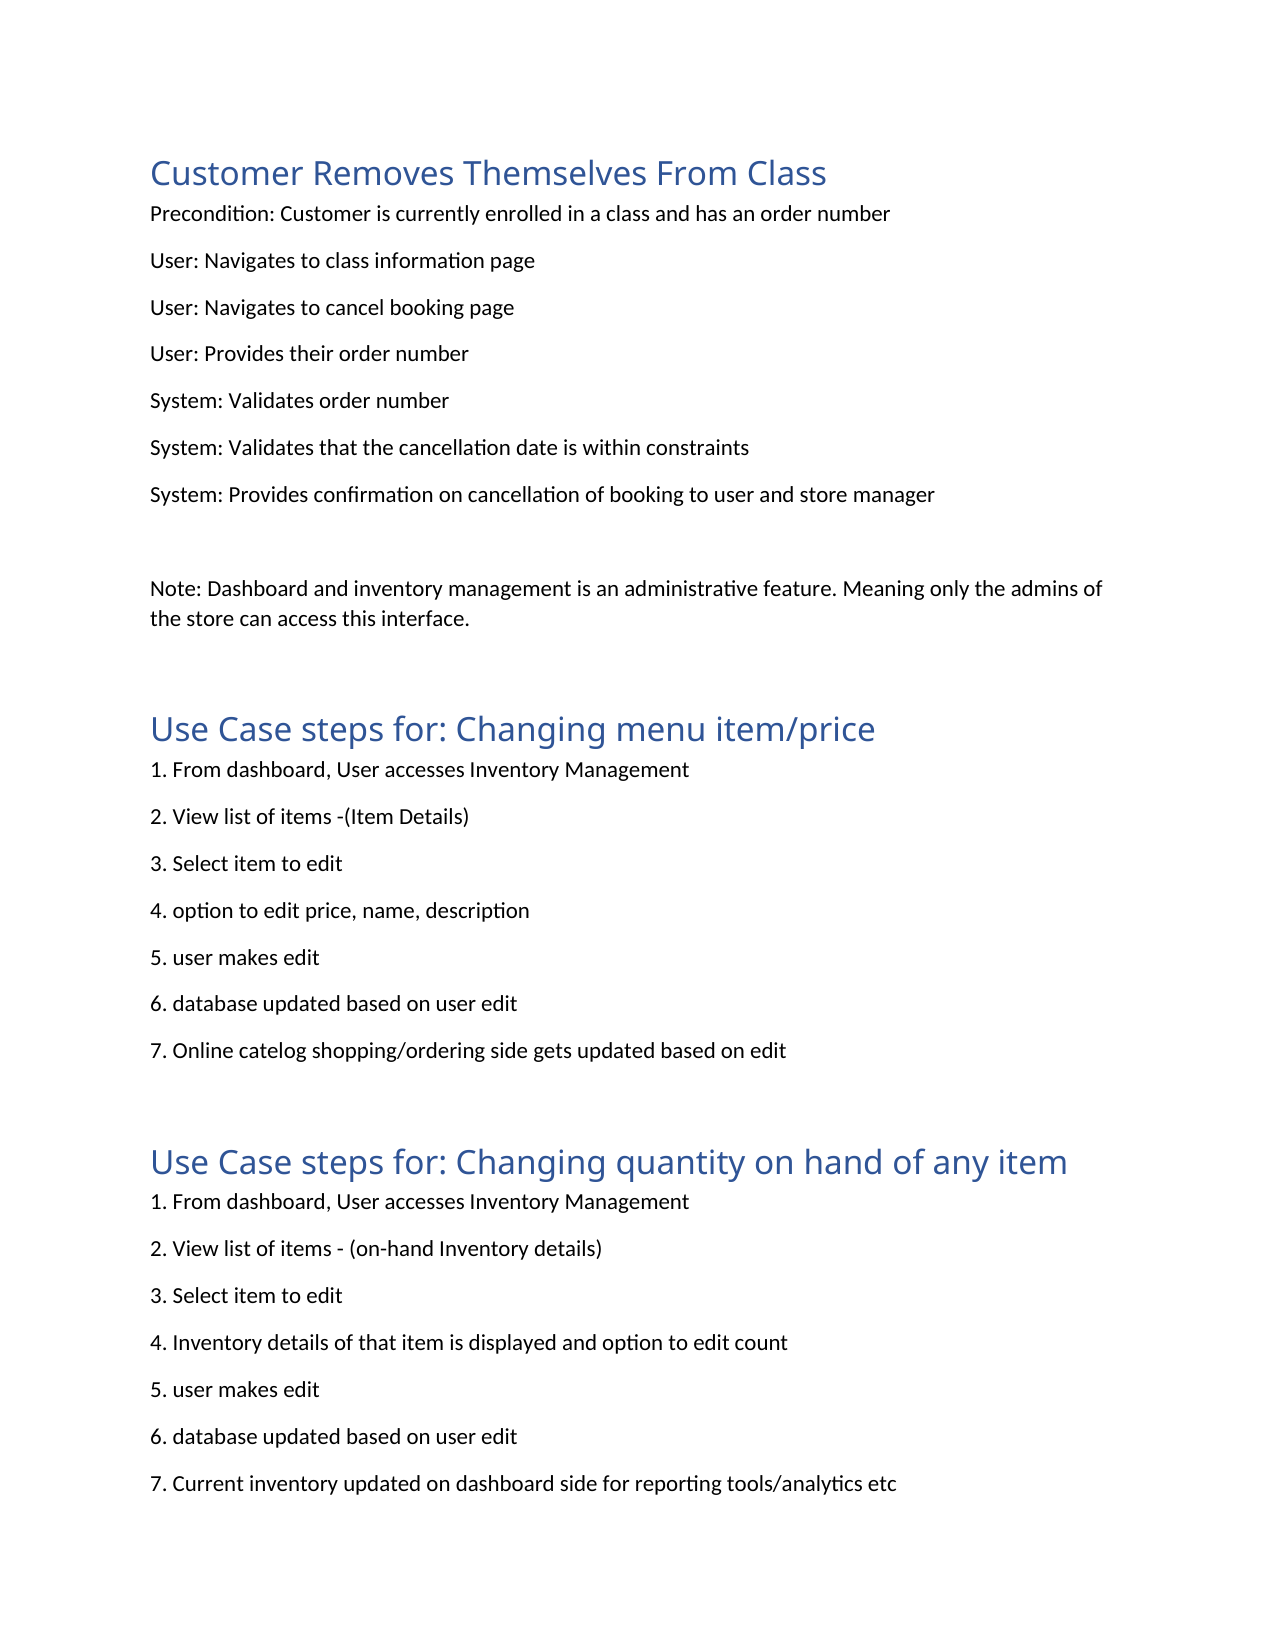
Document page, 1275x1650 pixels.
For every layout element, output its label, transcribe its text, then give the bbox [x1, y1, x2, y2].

text Note: Dashboard and inventory management is an administrative feature. Meaning only the admins of the store can access this interface. [150, 574, 1125, 632]
text 6. database updated based on user edit [150, 989, 1125, 1018]
text 4. Inventory details of that item is displayed and option to edit count [150, 1328, 1125, 1356]
subtitle Use Case steps for: Changing menu item/price [150, 706, 1125, 752]
text Precondition: Customer is currently enrolled in a class and has an order number [150, 199, 1125, 227]
text User: Provides their order number [150, 339, 1125, 368]
text 3. Select item to edit [150, 1281, 1125, 1309]
text System: Validates order number [150, 386, 1125, 414]
text 7. Current inventory updated on dashboard side for reporting tools/analytics etc [150, 1469, 1125, 1497]
text System: Provides confirmation on cancellation of booking to user and store manager [150, 480, 1125, 508]
text User: Navigates to class information page [150, 246, 1125, 274]
text 3. Select item to edit [150, 849, 1125, 877]
text 2. View list of items -(Item Details) [150, 802, 1125, 830]
text 6. database updated based on user edit [150, 1422, 1125, 1450]
text User: Navigates to cancel booking page [150, 293, 1125, 321]
subtitle Use Case steps for: Changing quantity on hand of any item [150, 1138, 1125, 1184]
text 5. user makes edit [150, 943, 1125, 971]
text 7. Online catelog shopping/ordering side gets updated based on edit [150, 1036, 1125, 1064]
text 1. From dashboard, User accesses Inventory Management [150, 755, 1125, 783]
text 1. From dashboard, User accesses Inventory Management [150, 1187, 1125, 1216]
subtitle Customer Removes Themselves From Class [150, 150, 1125, 195]
text 4. option to edit price, name, description [150, 896, 1125, 924]
text System: Validates that the cancellation date is within constraints [150, 433, 1125, 461]
text 2. View list of items - (on-hand Inventory details) [150, 1234, 1125, 1262]
text 5. user makes edit [150, 1375, 1125, 1403]
